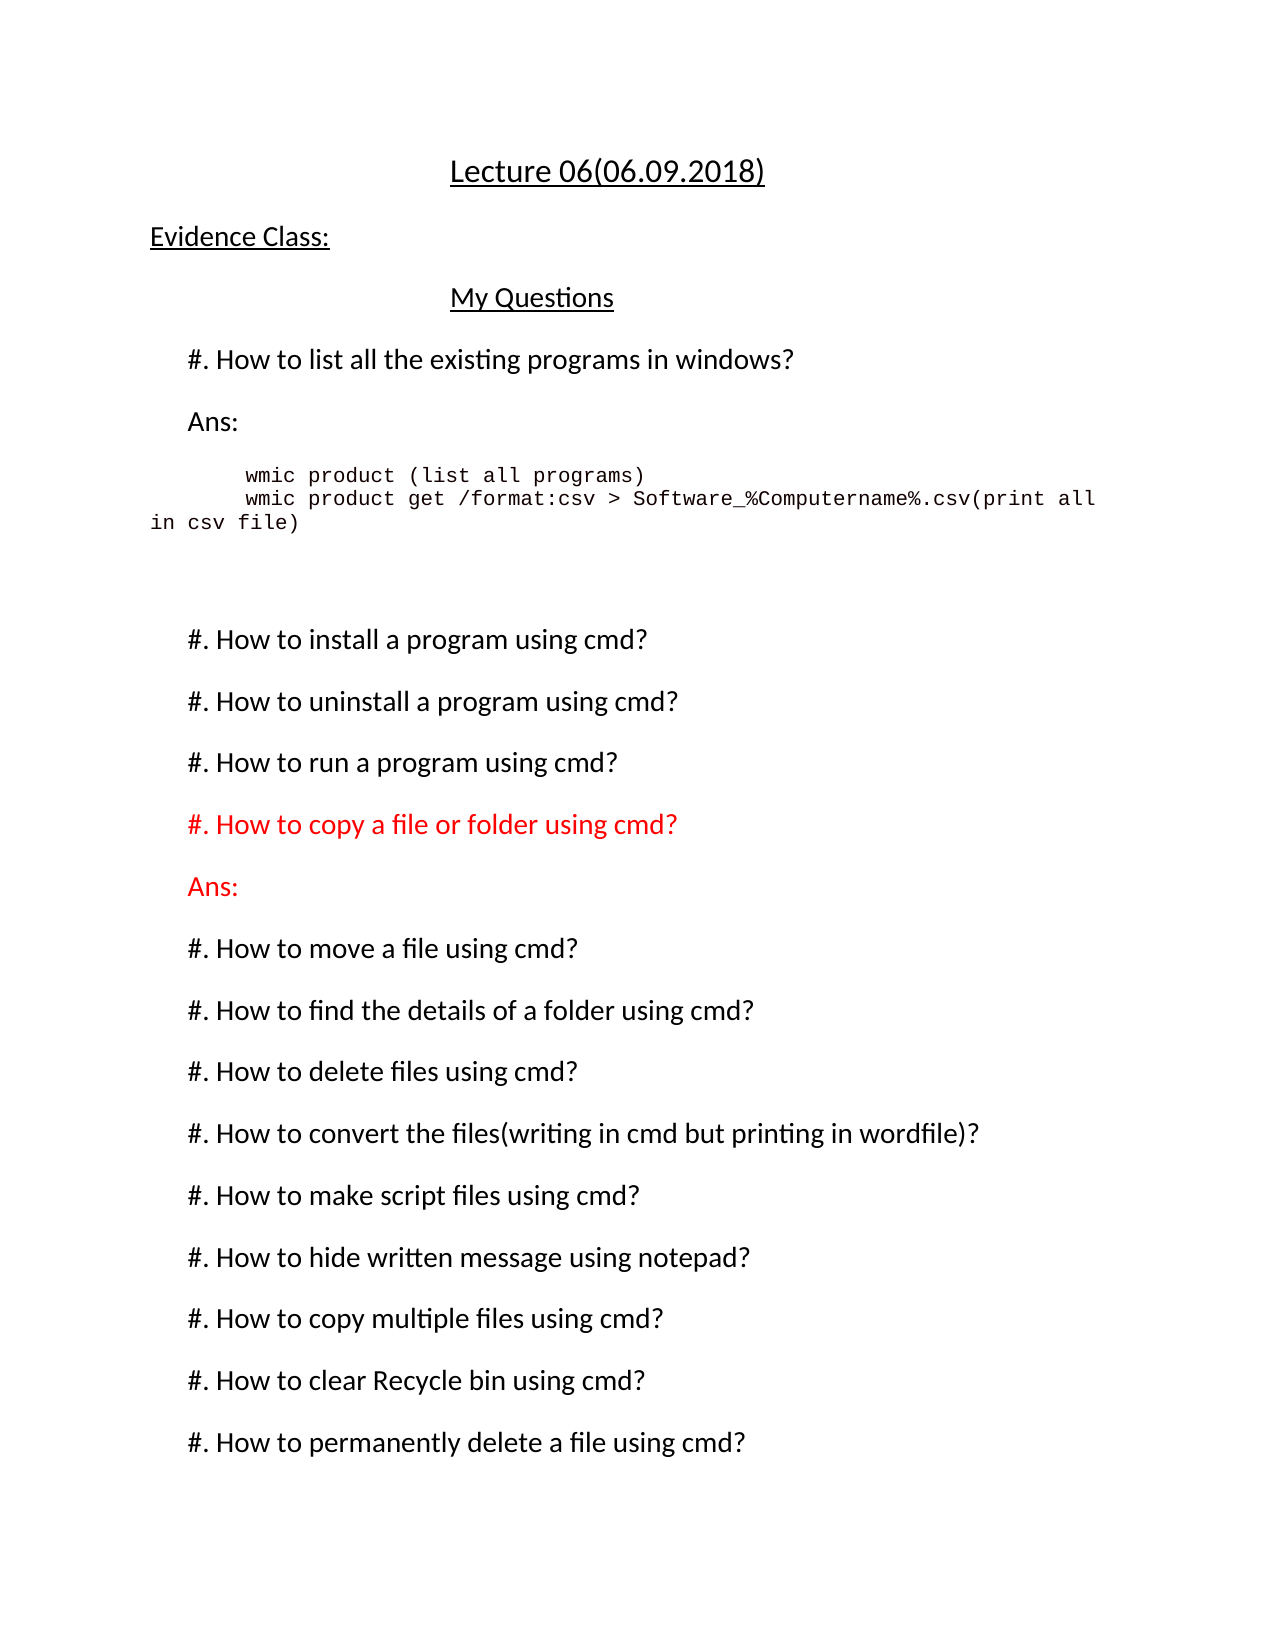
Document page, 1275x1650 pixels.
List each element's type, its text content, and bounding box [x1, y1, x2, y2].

text #. How to delete files using cmd? [187, 1053, 1125, 1089]
text #. How to make script files using cmd? [187, 1177, 1125, 1213]
text wmic product (list all programs) [150, 465, 1125, 488]
text Ans: [187, 868, 1125, 904]
text #. How to run a program using cmd? [187, 744, 1125, 780]
text #. How to copy multiple files using cmd? [187, 1301, 1125, 1336]
text #. How to list all the existing programs in windows? [187, 341, 1125, 377]
text #. How to move a file using cmd? [187, 930, 1125, 966]
text Lecture 06(06.09.2018) [375, 150, 1125, 191]
text #. How to copy a file or folder using cmd? [187, 806, 1125, 842]
text #. How to install a program using cmd? [187, 621, 1125, 657]
text Evidence Class: [150, 218, 1125, 253]
text My Questions [375, 279, 1125, 315]
text #. How to uninstall a program using cmd? [187, 683, 1125, 718]
text wmic product get /format:csv > Software_%Computername%.csv(print all in csv file) [150, 488, 1125, 536]
text #. How to find the details of a folder using cmd? [187, 992, 1125, 1027]
text Ans: [187, 403, 1125, 438]
text #. How to hide written message using notepad? [187, 1239, 1125, 1274]
text #. How to clear Recycle bin using cmd? [187, 1362, 1125, 1398]
text #. How to convert the files(writing in cmd but printing in wordfile)? [187, 1115, 1125, 1151]
text #. How to permanently delete a file using cmd? [187, 1424, 1125, 1460]
